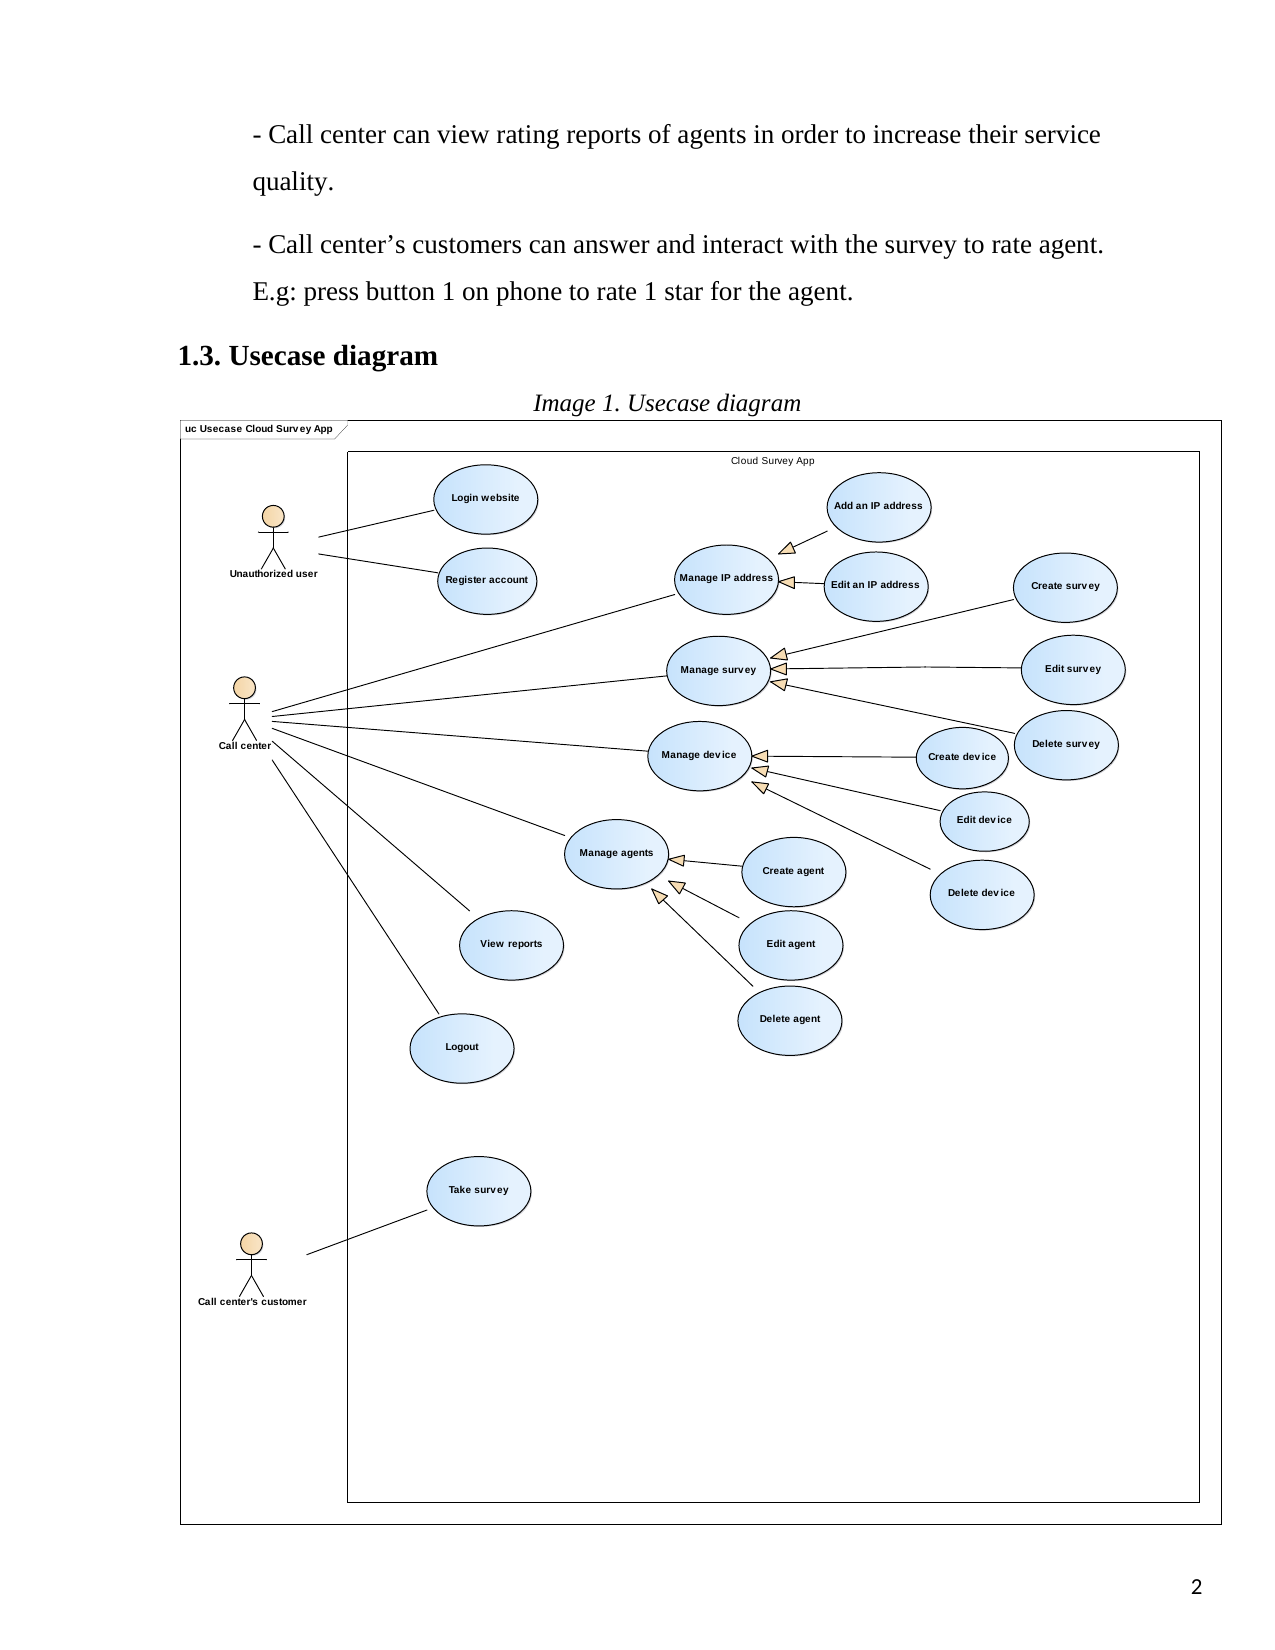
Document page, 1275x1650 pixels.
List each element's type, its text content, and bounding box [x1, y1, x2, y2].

subtitle 1.3. Usecase diagram [177, 338, 1157, 372]
text Image 1. Usecase diagram [177, 388, 1157, 1527]
text - Call center can view rating reports of agents in order to increase their service quality. [252, 118, 1157, 196]
text - Call center’s customers can answer and interact with the survey to rate agent. E.g: press button 1 on phone to rate 1 star for the agent. [252, 228, 1157, 306]
